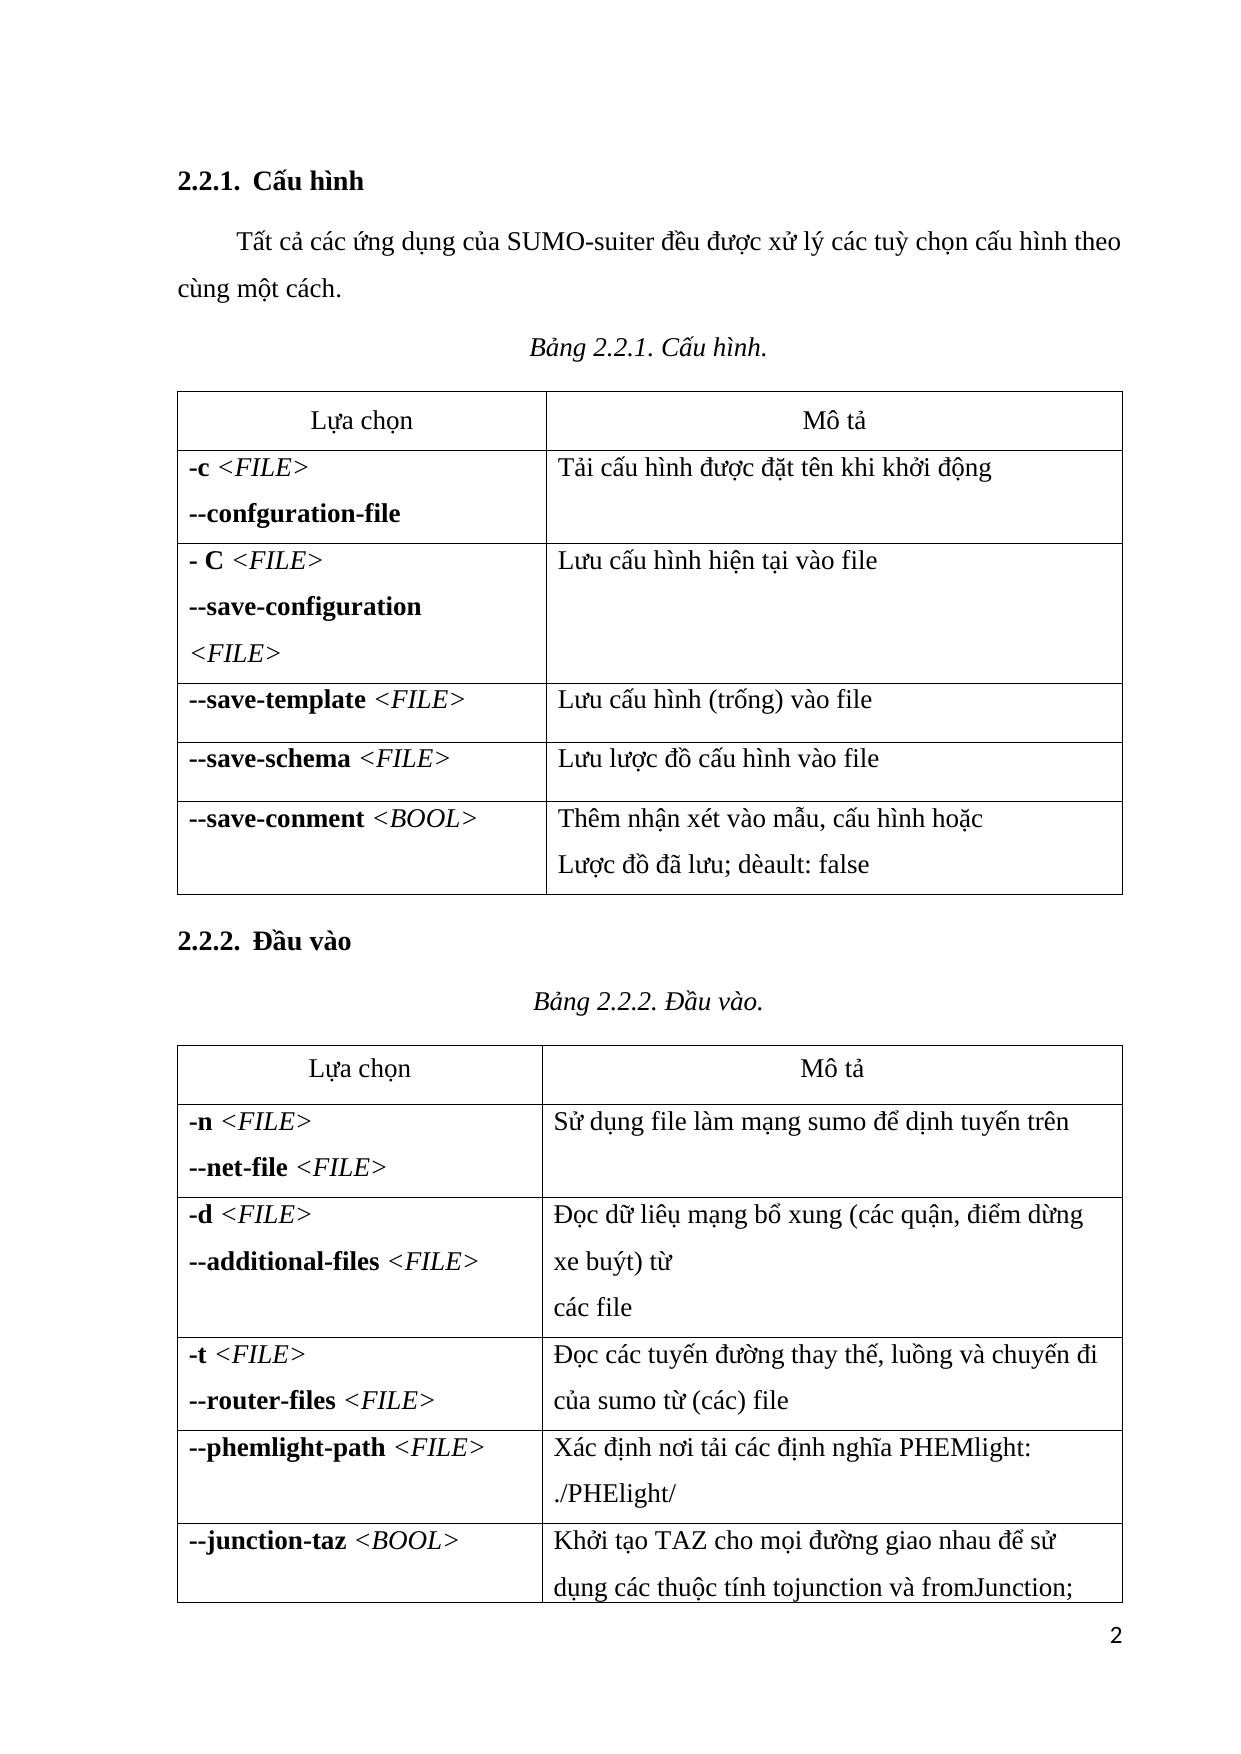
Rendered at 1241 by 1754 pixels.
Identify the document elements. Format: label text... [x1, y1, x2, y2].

table_cell -c <FILE> --confguration-file [178, 451, 546, 543]
table_cell Đọc dữ liêụ mạng bổ xung (các quận, điểm dừng xe buýt) từ các file [543, 1198, 1122, 1337]
table_cell Xác định nơi tải các định nghĩa PHEMlight: ./PHElight/ [543, 1431, 1122, 1523]
table_cell -t <FILE> --router-files <FILE> [178, 1338, 542, 1430]
table_cell Tải cấu hình được đặt tên khi khởi động [547, 451, 1122, 543]
table_cell --save-schema <FILE> [178, 743, 546, 801]
table_cell Lưu cấu hình (trống) vào file [547, 684, 1122, 742]
table_cell -d <FILE> --additional-files <FILE> [178, 1198, 542, 1337]
subtitle Đầu vào [177, 924, 1122, 956]
table_cell Sử dụng file làm mạng sumo để dịnh tuyến trên [543, 1105, 1122, 1197]
table_header Mô tả [543, 1046, 1122, 1104]
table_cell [543, 1524, 1122, 1602]
table_cell Lưu lược đồ cấu hình vào file [547, 743, 1122, 801]
table_cell --phemlight-path <FILE> [178, 1431, 542, 1523]
table_cell --save-conment <BOOL> [178, 802, 546, 894]
table_cell Đọc các tuyến đường thay thế, luồng và chuyến đi của sumo từ (các) file [543, 1338, 1122, 1430]
table_cell Thêm nhận xét vào mẫu, cấu hình hoặc Lược đồ đã lưu; dèault: false [547, 802, 1122, 894]
table_header Mô tả [547, 392, 1122, 449]
table_cell Lưu cấu hình hiện tại vào file [547, 544, 1122, 682]
list Tất cả các ứng dụng của SUMO-suiter đều được xử lý các tuỳ chọn cấu hình theo cùng một cách. [177, 226, 1122, 303]
table_header Lựa chọn [178, 392, 546, 449]
table_cell - C <FILE> --save-configuration <FILE> [178, 544, 546, 682]
table_cell -n <FILE> --net-file <FILE> [178, 1105, 542, 1197]
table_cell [178, 1524, 542, 1602]
table_cell --save-template <FILE> [178, 684, 546, 742]
subtitle Cấu hình [177, 164, 1122, 196]
table_header Lựa chọn [178, 1046, 542, 1104]
